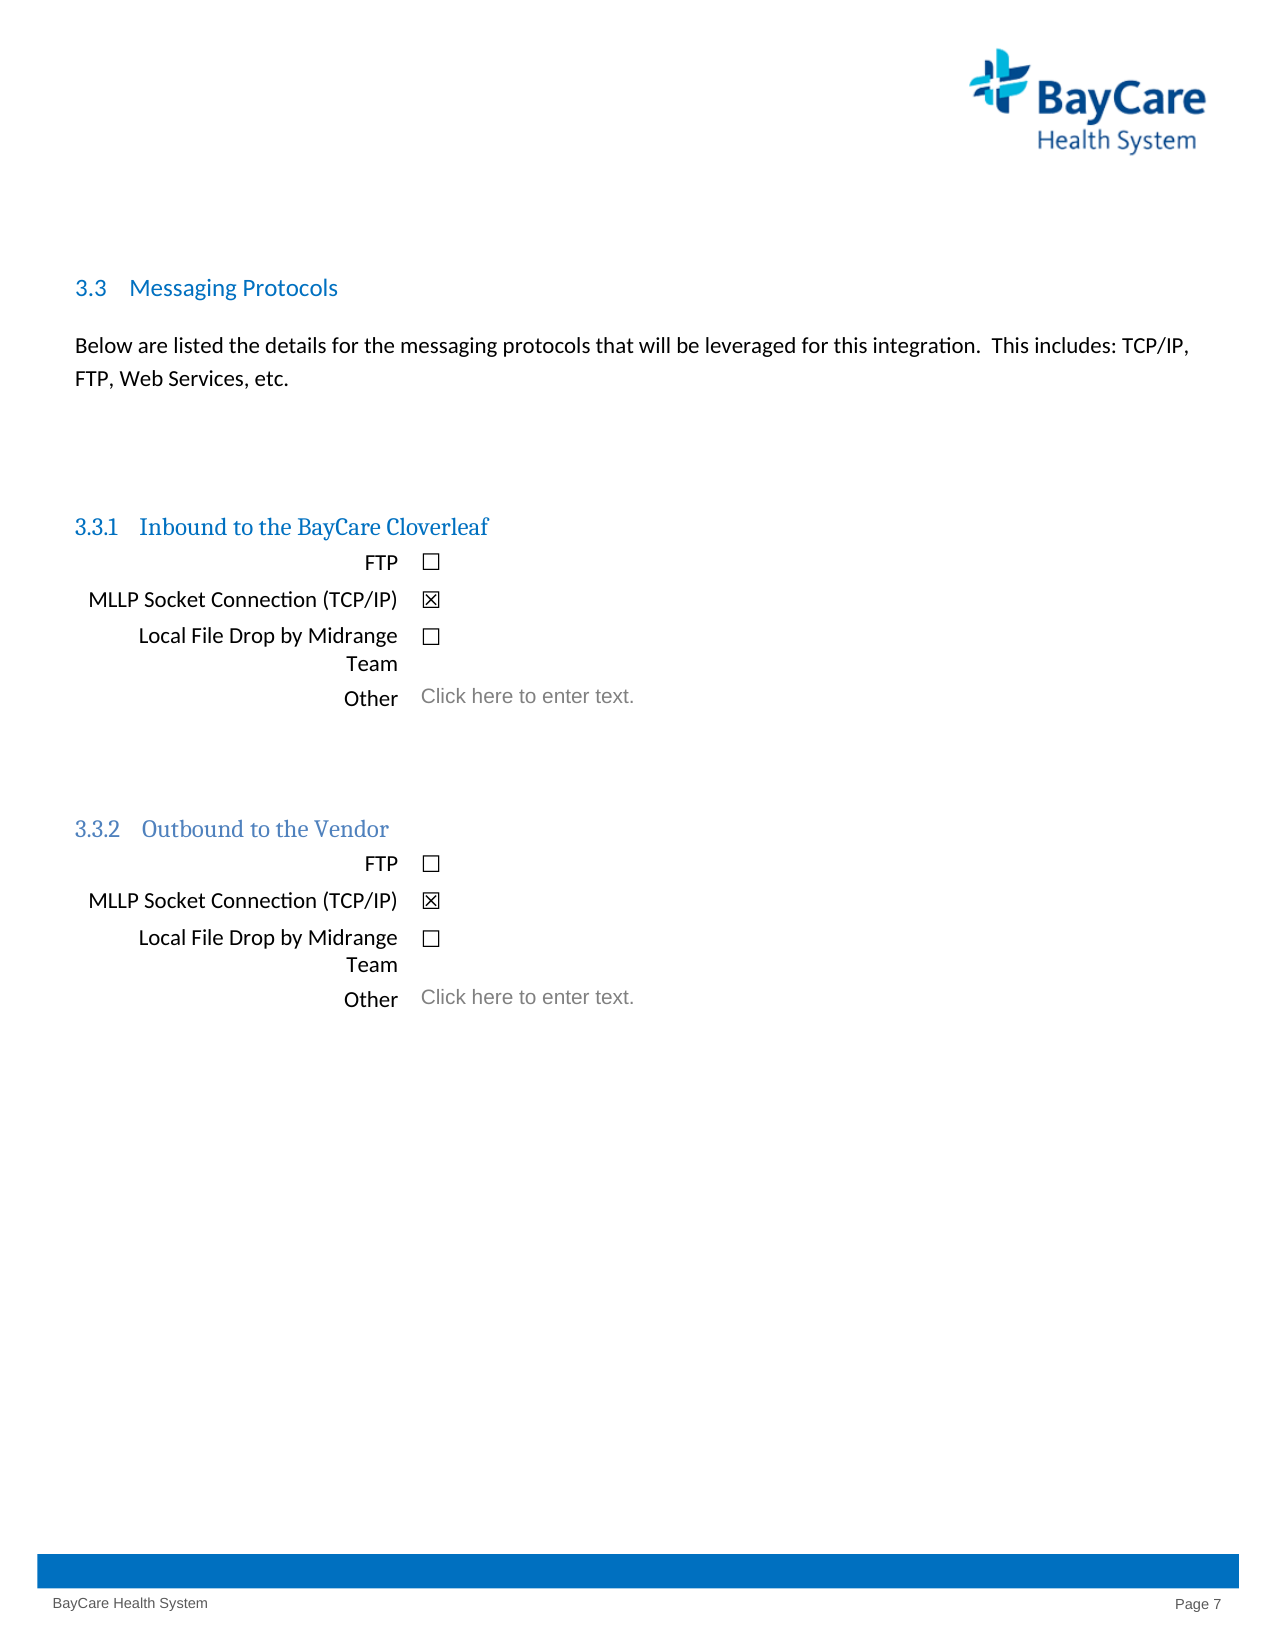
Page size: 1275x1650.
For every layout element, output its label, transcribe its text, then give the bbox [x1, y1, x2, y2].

subtitle 3.3.2 Outbound to the Vendor [75, 814, 1200, 843]
table_header FTP [75, 546, 409, 584]
table_cell Local File Drop by Midrange Team [75, 621, 409, 684]
table_header FTP [75, 848, 409, 885]
table_cell MLLP Socket Connection (TCP/IP) [75, 885, 409, 923]
subtitle 3.3.1 Inbound to the BayCare Cloverleaf [75, 513, 1200, 542]
subtitle 3.3 Messaging Protocols [75, 272, 1200, 302]
table_cell Other [75, 985, 409, 1019]
picture [951, 37, 1233, 168]
table_cell Local File Drop by Midrange Team [75, 923, 409, 985]
text Below are listed the details for the messaging protocols that will be leveraged for this integration. This includes: TCP/IP, FTP, Web Services, etc. [75, 331, 1200, 392]
table_cell MLLP Socket Connection (TCP/IP) [75, 584, 409, 621]
table_cell Other [75, 684, 409, 718]
